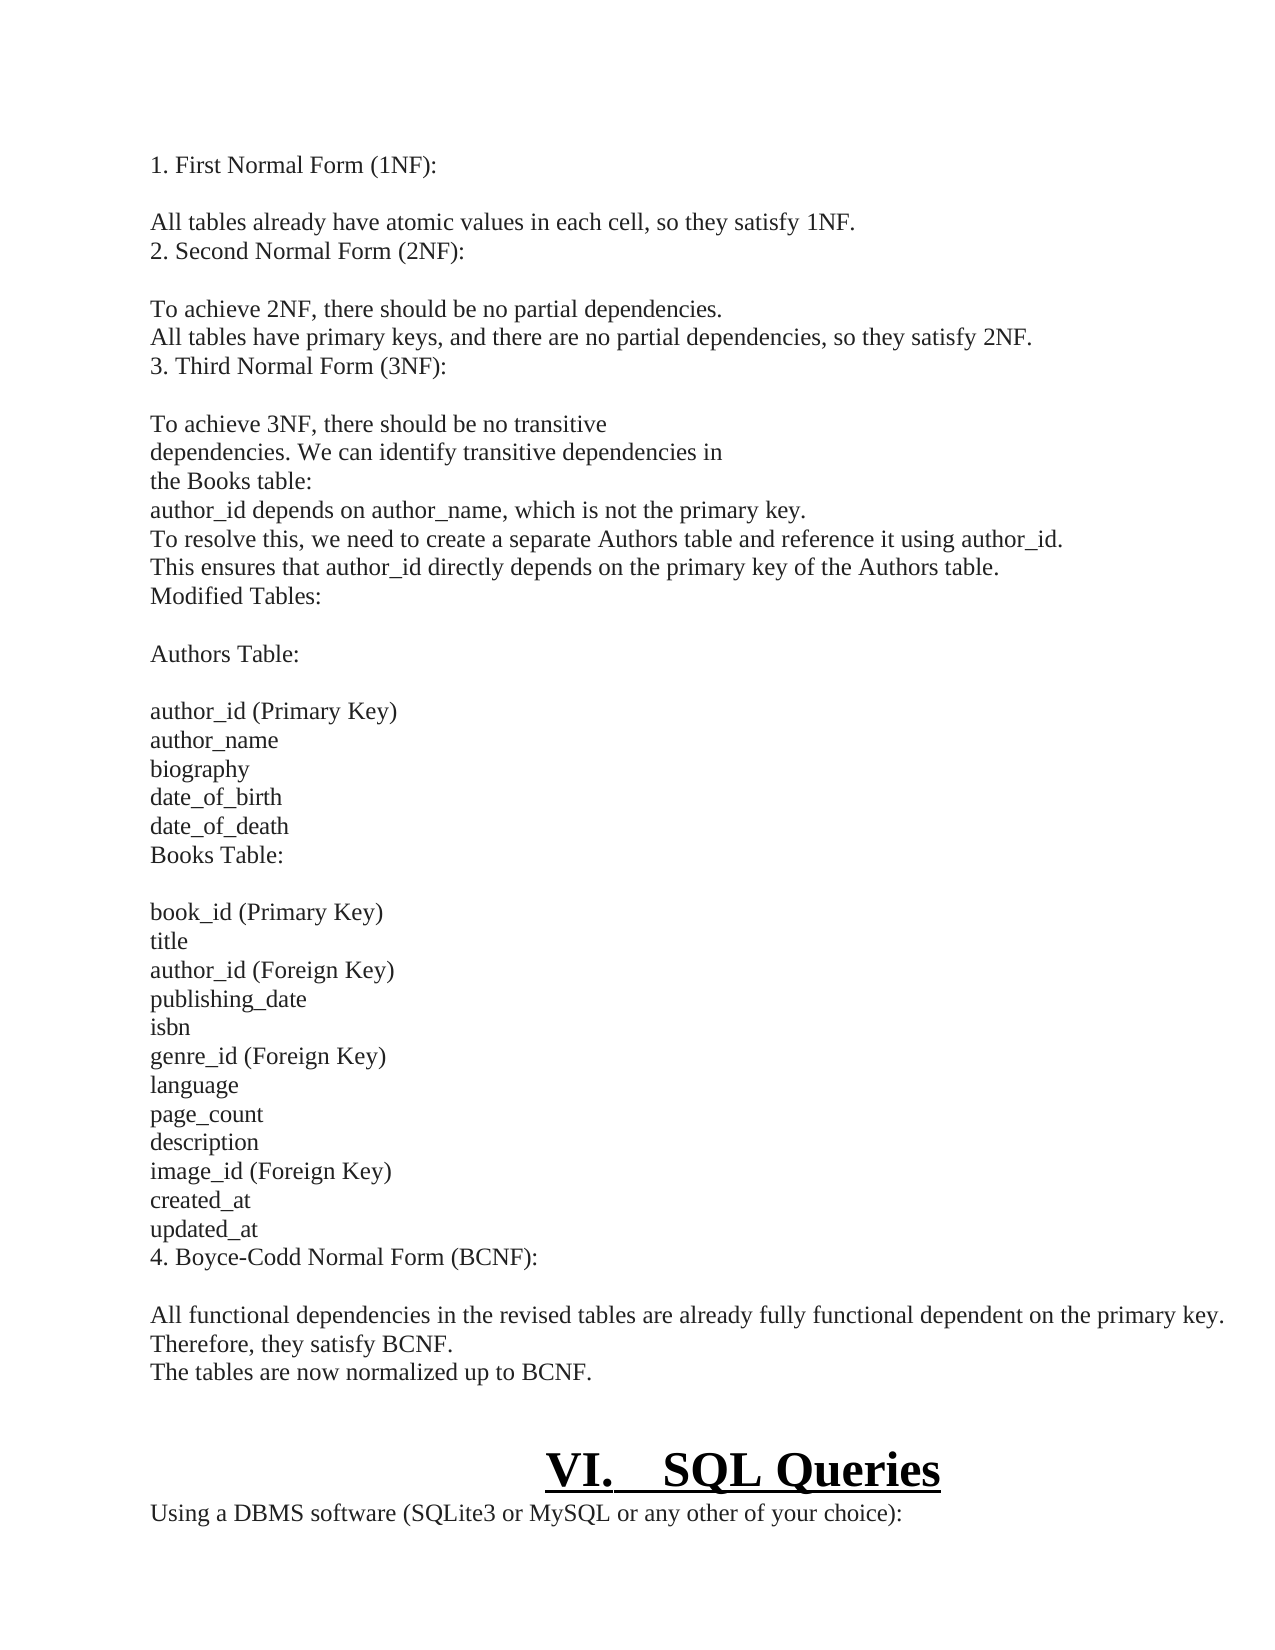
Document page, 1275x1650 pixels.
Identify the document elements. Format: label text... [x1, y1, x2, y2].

text author_id (Foreign Key) publishing_date [150, 955, 516, 1012]
text To achieve 2NF, there should be no partial dependencies. [150, 294, 1239, 322]
list First Normal Form (1NF): [150, 150, 1239, 179]
text updated_at [150, 1214, 1239, 1242]
list Boyce-Codd Normal Form (BCNF): [150, 1242, 1239, 1271]
text image_id (Foreign Key) created_at [150, 1156, 399, 1214]
text All tables have primary keys, and there are no partial dependencies, so they satisfy 2NF. [150, 322, 1239, 351]
list Second Normal Form (2NF): [150, 236, 1239, 265]
text All functional dependencies in the revised tables are already fully functional dependent on the primary key. Therefore, they satisfy BCNF. [150, 1300, 1239, 1357]
text To resolve this, we need to create a separate Authors table and reference it using author_id. This ensures that author_id directly depends on the primary key of the Authors table. [150, 524, 1099, 581]
text page_count description [150, 1099, 346, 1156]
text All tables already have atomic values in each cell, so they satisfy 1NF. [150, 207, 1239, 236]
text genre_id (Foreign Key) language [150, 1041, 399, 1099]
text biography date_of_birth date_of_death Books Table: [150, 754, 346, 869]
text book_id (Primary Key) title [150, 897, 399, 955]
text author_id depends on author_name, which is not the primary key. [150, 495, 1239, 524]
text Using a DBMS software (SQLite3 or MySQL or any other of your choice): [150, 1498, 1239, 1526]
text isbn [150, 1012, 1239, 1041]
subtitle ​SQL Queries [545, 1440, 1239, 1498]
list Third Normal Form (3NF): [150, 351, 1239, 380]
text Authors Table: [150, 639, 1239, 667]
text Modified Tables: [150, 581, 1239, 610]
text author_id (Primary Key) author_name [150, 696, 516, 754]
text The tables are now normalized up to BCNF. [150, 1357, 1239, 1386]
text To achieve 3NF, there should be no transitive dependencies. We can identify transitive dependencies in the Books table: [150, 409, 750, 495]
